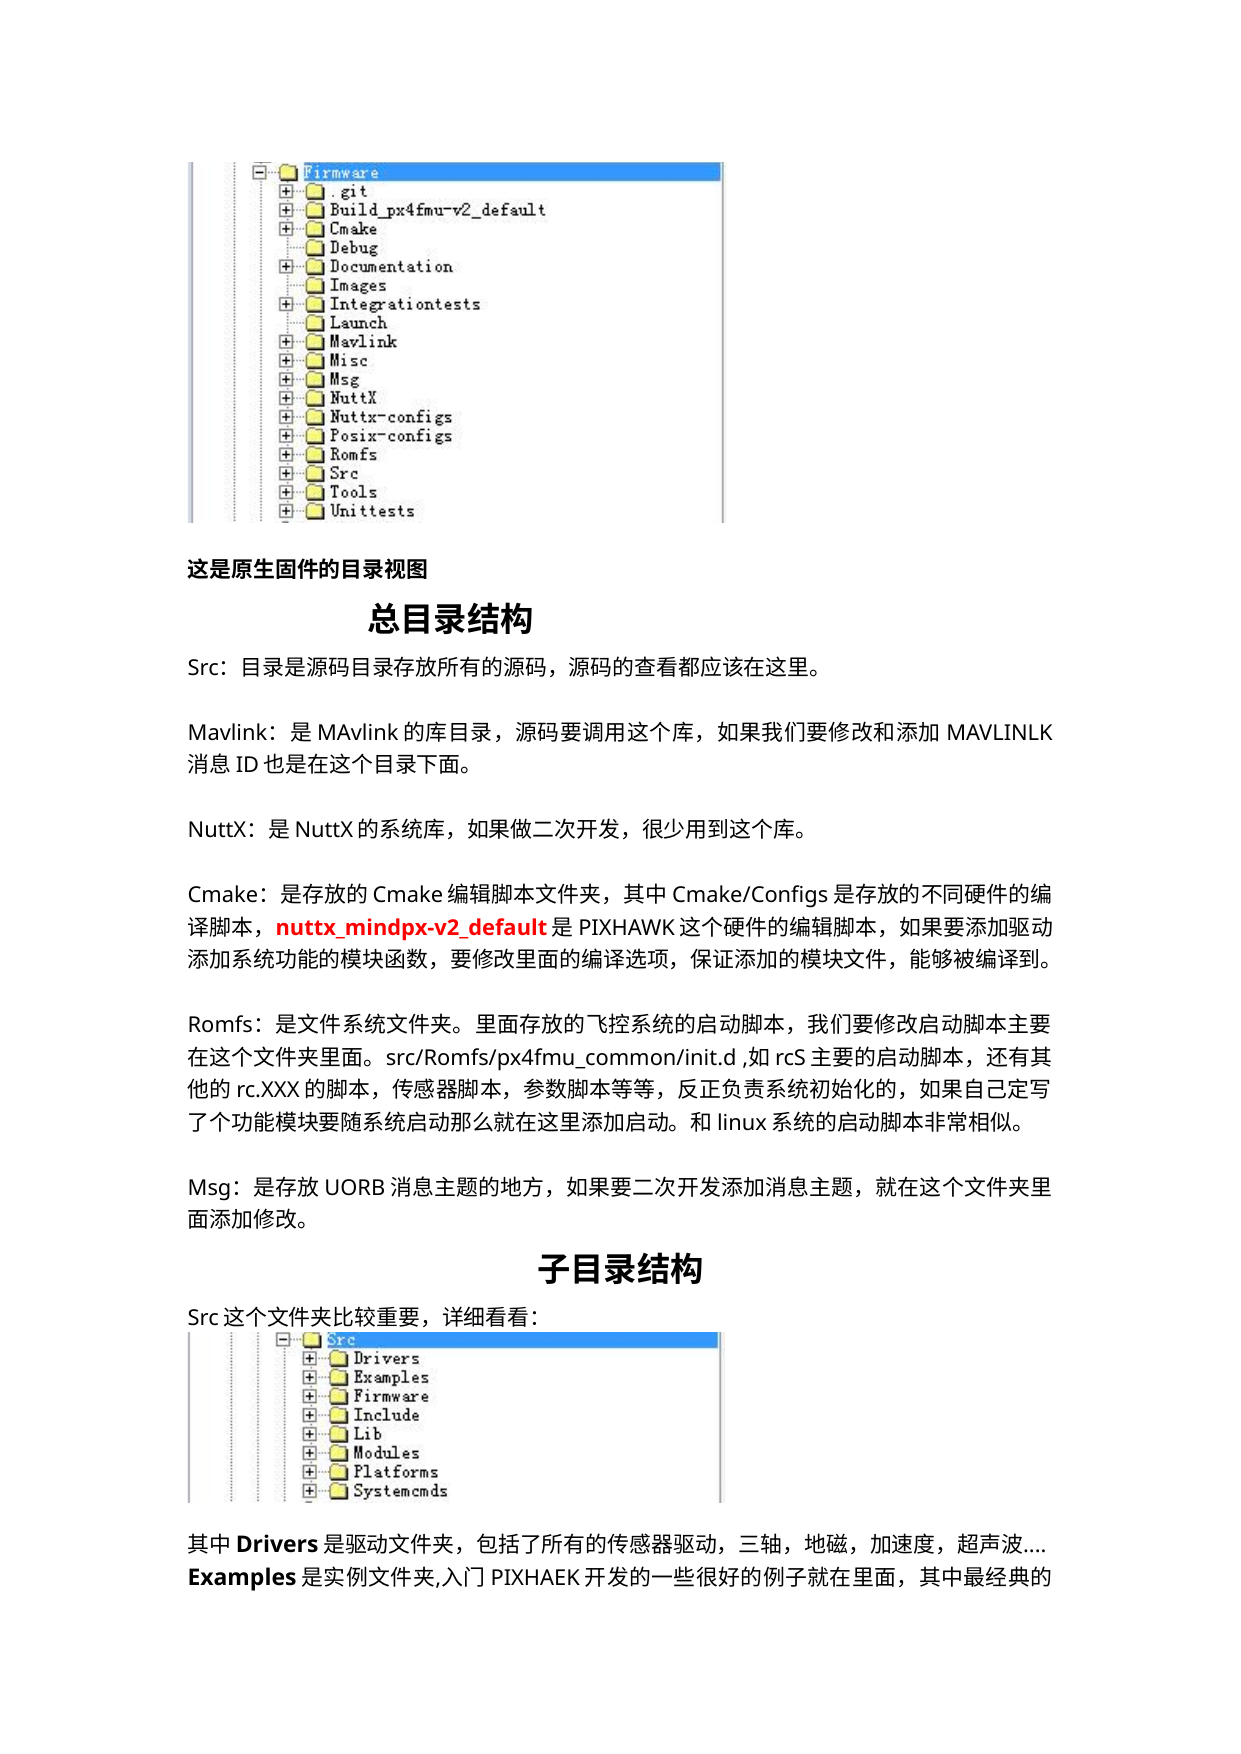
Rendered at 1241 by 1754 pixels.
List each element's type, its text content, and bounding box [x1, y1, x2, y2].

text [187, 1559, 1053, 1592]
text 其中Drivers是驱动文件夹，包括了所有的传感器驱动，三轴，地磁，加速度，超声波.... [187, 1527, 1053, 1559]
text NuttX：是NuttX的系统库，如果做二次开发，很少用到这个库。 [187, 812, 1053, 844]
text Mavlink：是MAvlink的库目录，源码要调用这个库，如果我们要修改和添加MAVLINLK消息ID也是在这个目录下面。 [187, 714, 1053, 779]
text Src：目录是源码目录存放所有的源码，源码的查看都应该在这里。 [187, 649, 1053, 682]
text 子目录结构 [187, 1234, 1053, 1299]
text Cmake：是存放的Cmake编辑脚本文件夹，其中Cmake/Configs是存放的不同硬件的编译脚本，nuttx_mindpx-v2_default是PIXHAWK这个硬件的编辑脚本，如果要添加驱动，添加系统功能的模块函数，要修改里面的编译选项，保证添加的模块文件，能够被编译到。 [187, 877, 1053, 974]
picture [187, 1332, 725, 1503]
text 总目录结构 [187, 584, 1053, 649]
picture [187, 162, 727, 523]
text Src这个文件夹比较重要，详细看看： [187, 1299, 1053, 1332]
text Msg：是存放UORB消息主题的地方，如果要二次开发添加消息主题，就在这个文件夹里面添加修改。 [187, 1169, 1053, 1234]
text 这是原生固件的目录视图 [187, 552, 1053, 584]
text Romfs：是文件系统文件夹。里面存放的飞控系统的启动脚本，我们要修改启动脚本主要在这个文件夹里面。src/Romfs/px4fmu_common/init.d ,如rcS主要的启动脚本，还有其他的rc.XXX的脚本，传感器脚本，参数脚本等等，反正负责系统初始化的，如果自己定写了个功能模块要随系统启动那么就在这里添加启动。和linux系统的启动脚本非常相似。 [187, 1007, 1053, 1137]
